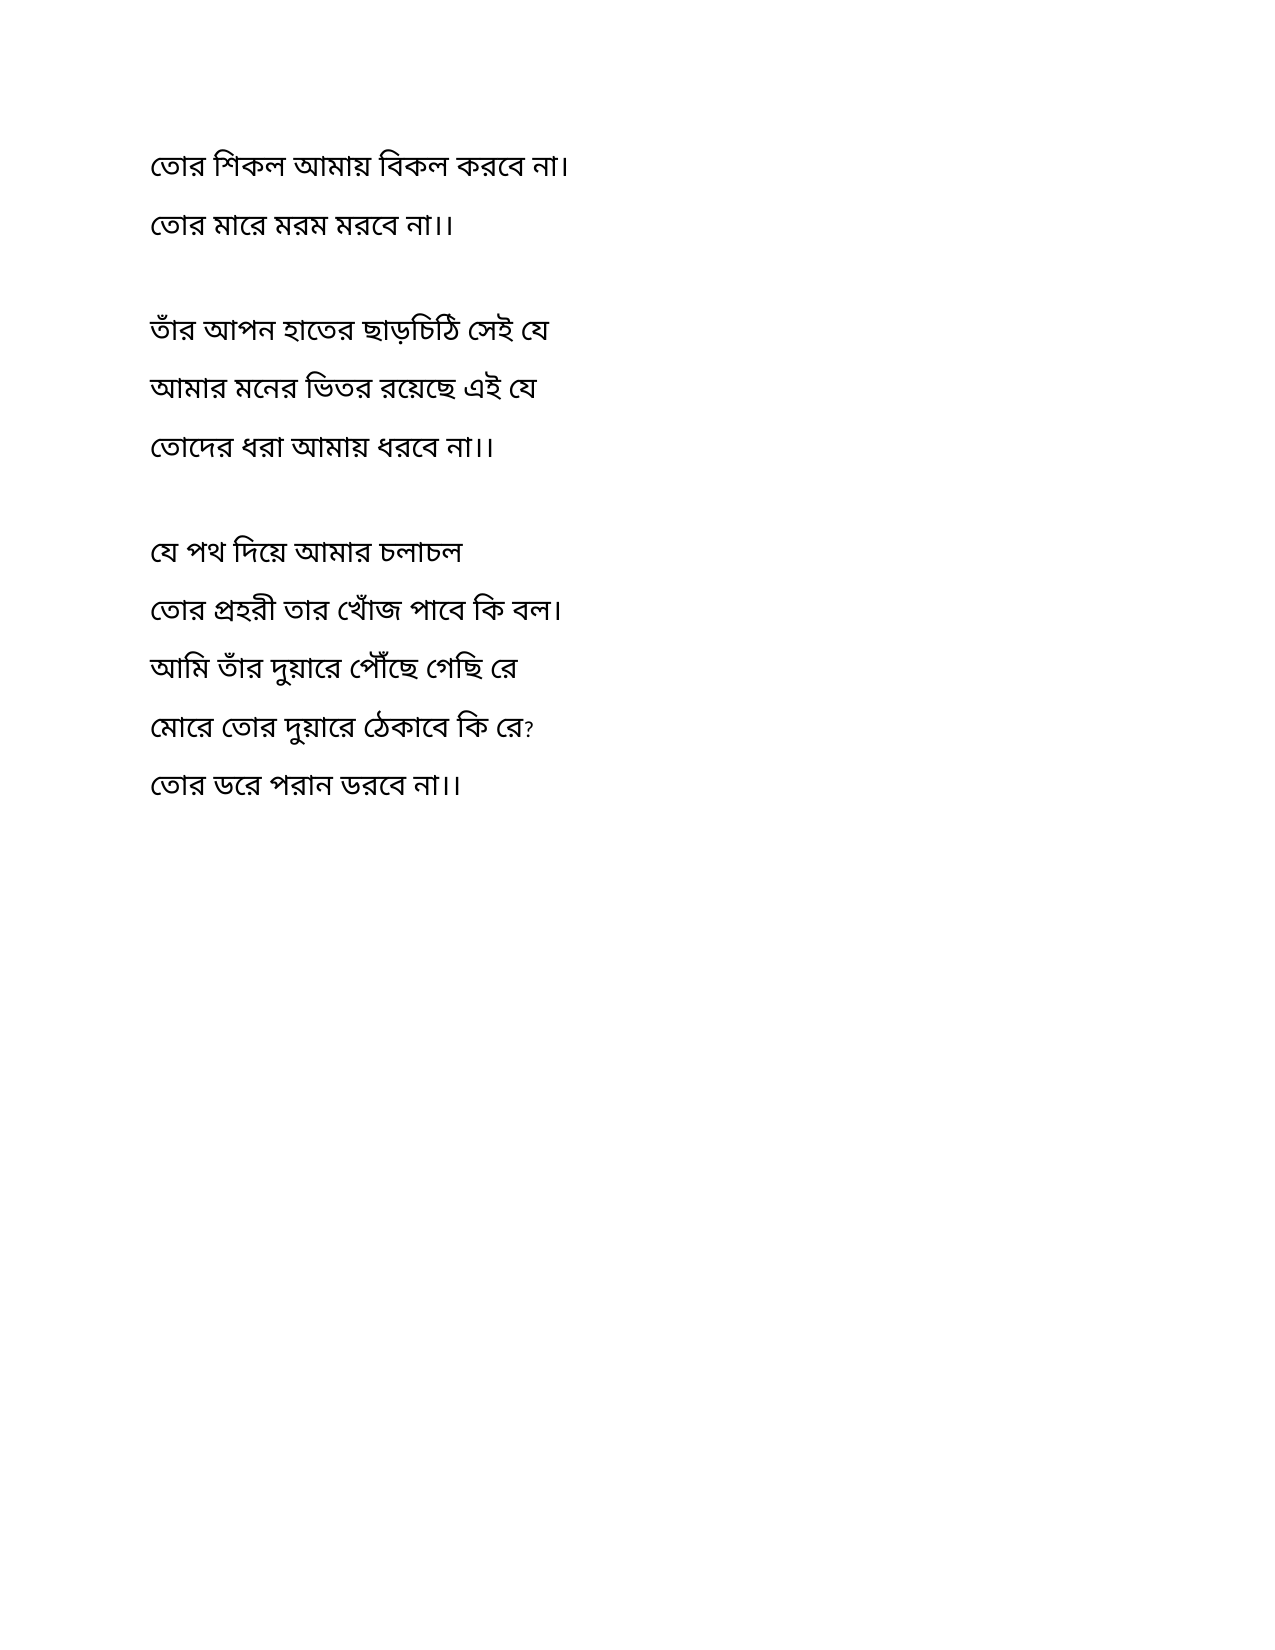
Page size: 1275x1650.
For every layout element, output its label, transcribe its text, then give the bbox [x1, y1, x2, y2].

text তোর মারে মরম মরবে না।। [150, 208, 1125, 247]
text তোদের ধরা আমায় ধরবে না।। [150, 430, 1125, 469]
text আমার মনের ভিতর রয়েছে এই যে [150, 372, 1125, 411]
text মোরে তোর দুয়ারে ঠেকাবে কি রে? [150, 710, 1125, 749]
text তোর ডরে পরান ডরবে না।। [150, 769, 1125, 807]
text আমি তাঁর দুয়ারে পৌঁছে গেছি রে [150, 652, 1125, 691]
text যে পথ দিয়ে আমার চলাচল [150, 535, 1125, 574]
text তোর প্রহরী তার খোঁজ পাবে কি বল। [150, 594, 1125, 632]
text তাঁর আপন হাতের ছাড়চিঠি সেই যে [150, 313, 1125, 352]
text তোর শিকল আমায় বিকল করবে না। [150, 150, 1125, 189]
